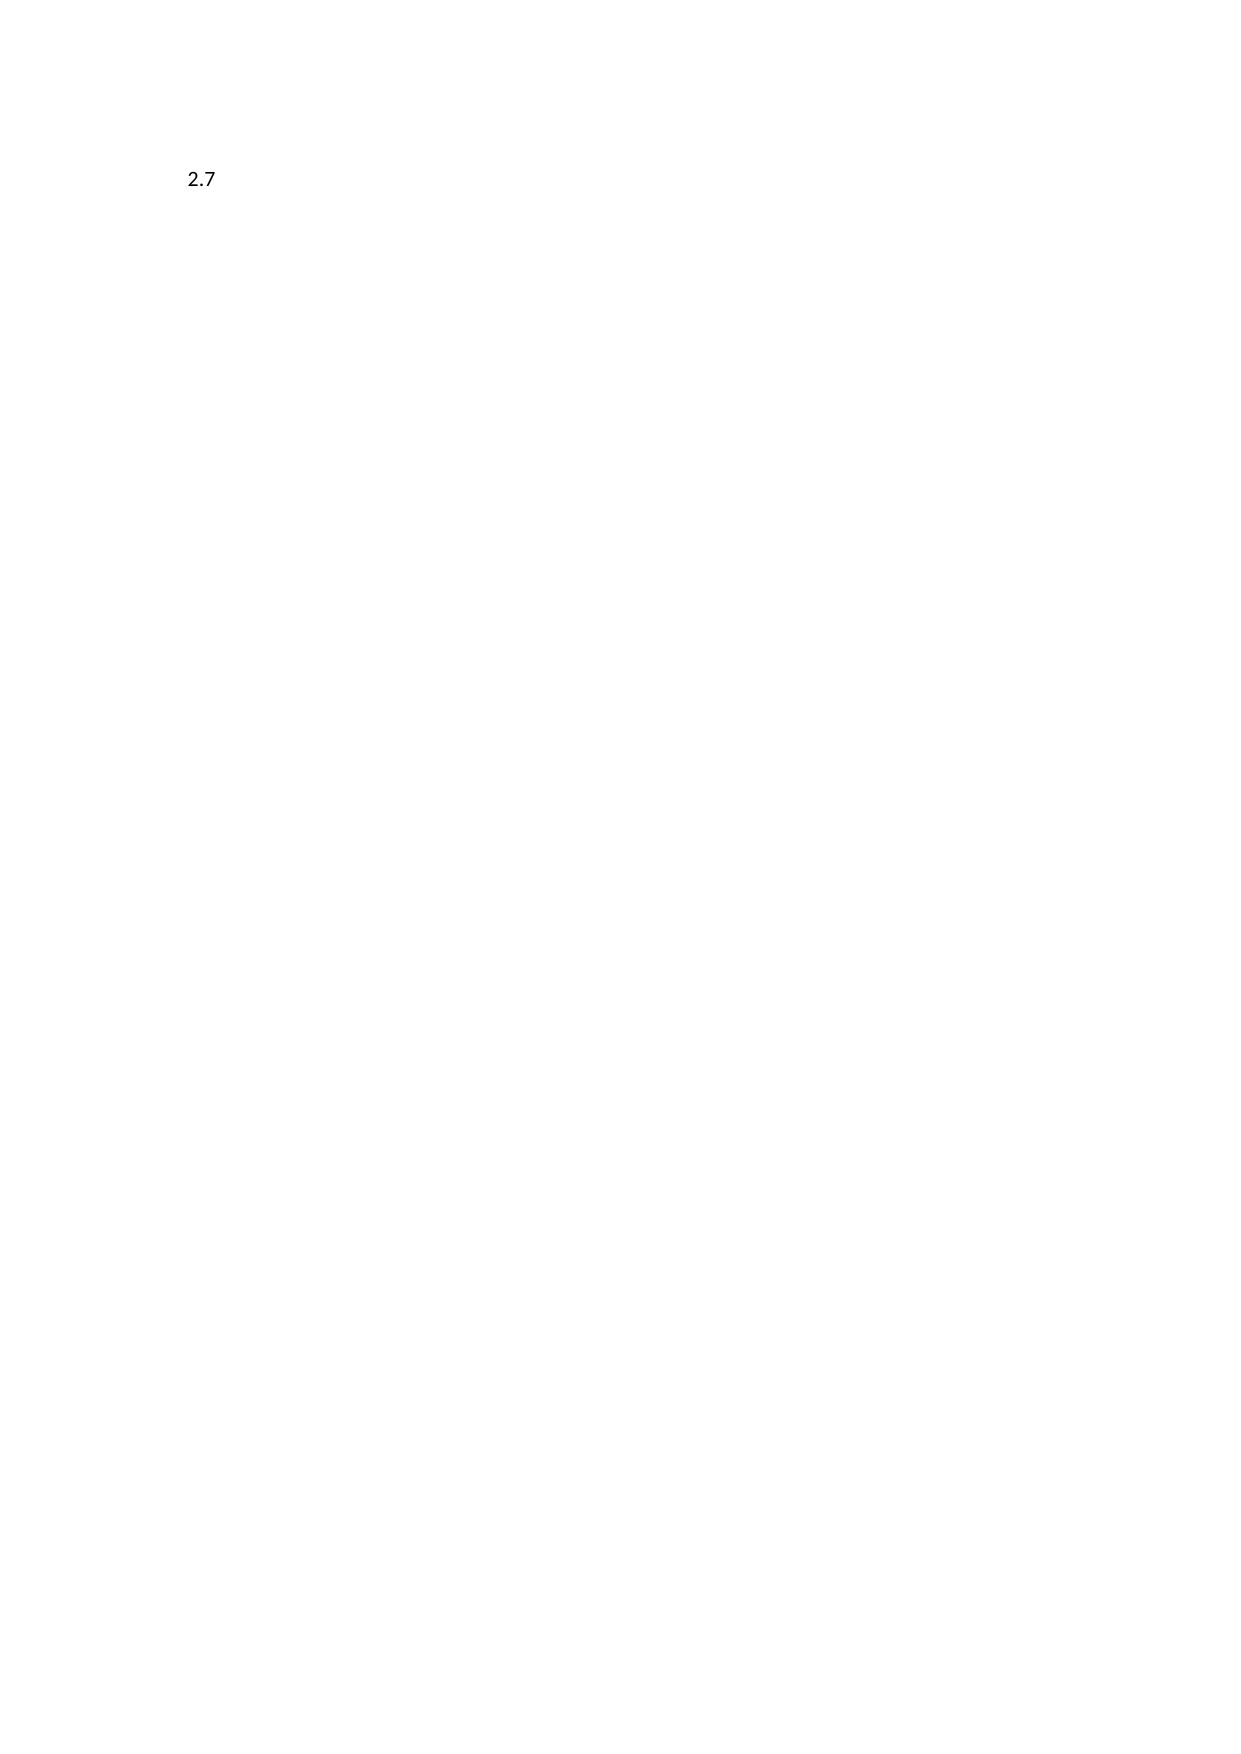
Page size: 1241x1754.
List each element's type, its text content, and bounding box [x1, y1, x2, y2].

text 2.7 [187, 162, 1053, 194]
